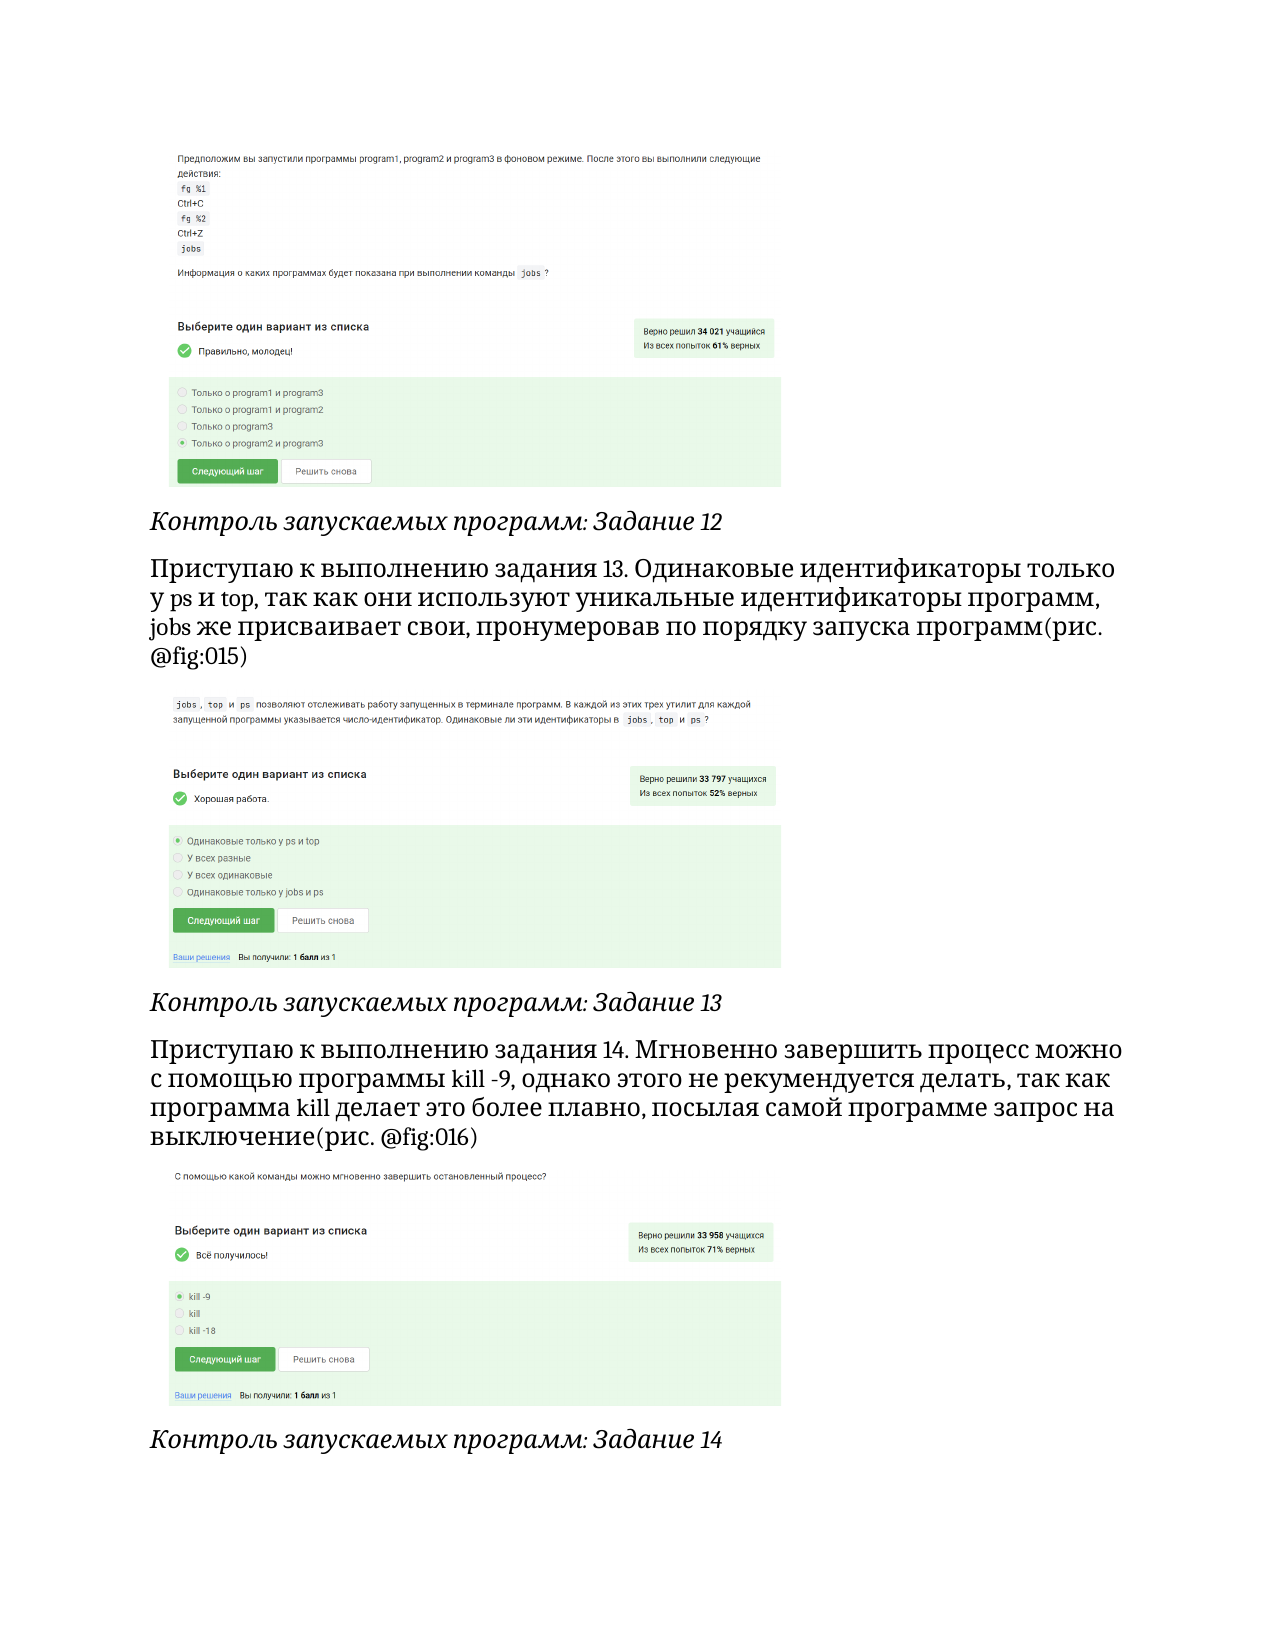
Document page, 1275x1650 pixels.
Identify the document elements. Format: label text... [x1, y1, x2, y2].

text Контроль запускаемых программ: Задание 14 [150, 1426, 1125, 1455]
text Приступаю к выполнению задания 13. Одинаковые идентификаторы только у ps и top, так как они используют уникальные идентификаторы программ, jobs же присваивает свои, пронумеровав по порядку запуска программ(рис. @fig:015) [150, 555, 1125, 670]
text Контроль запускаемых программ: Задание 13 [150, 989, 1125, 1018]
text Контроль запускаемых программ: Задание 12 [150, 508, 1125, 537]
picture [168, 150, 782, 487]
text Приступаю к выполнению задания 14. Мгновенно завершить процесс можно с помощью программы kill -9, однако этого не рекумендуется делать, так как программа kill делает это более плавно, посылая самой программе запрос на выключение(рис. @fig:016) [150, 1036, 1125, 1151]
picture [168, 689, 782, 968]
picture [168, 1170, 782, 1406]
